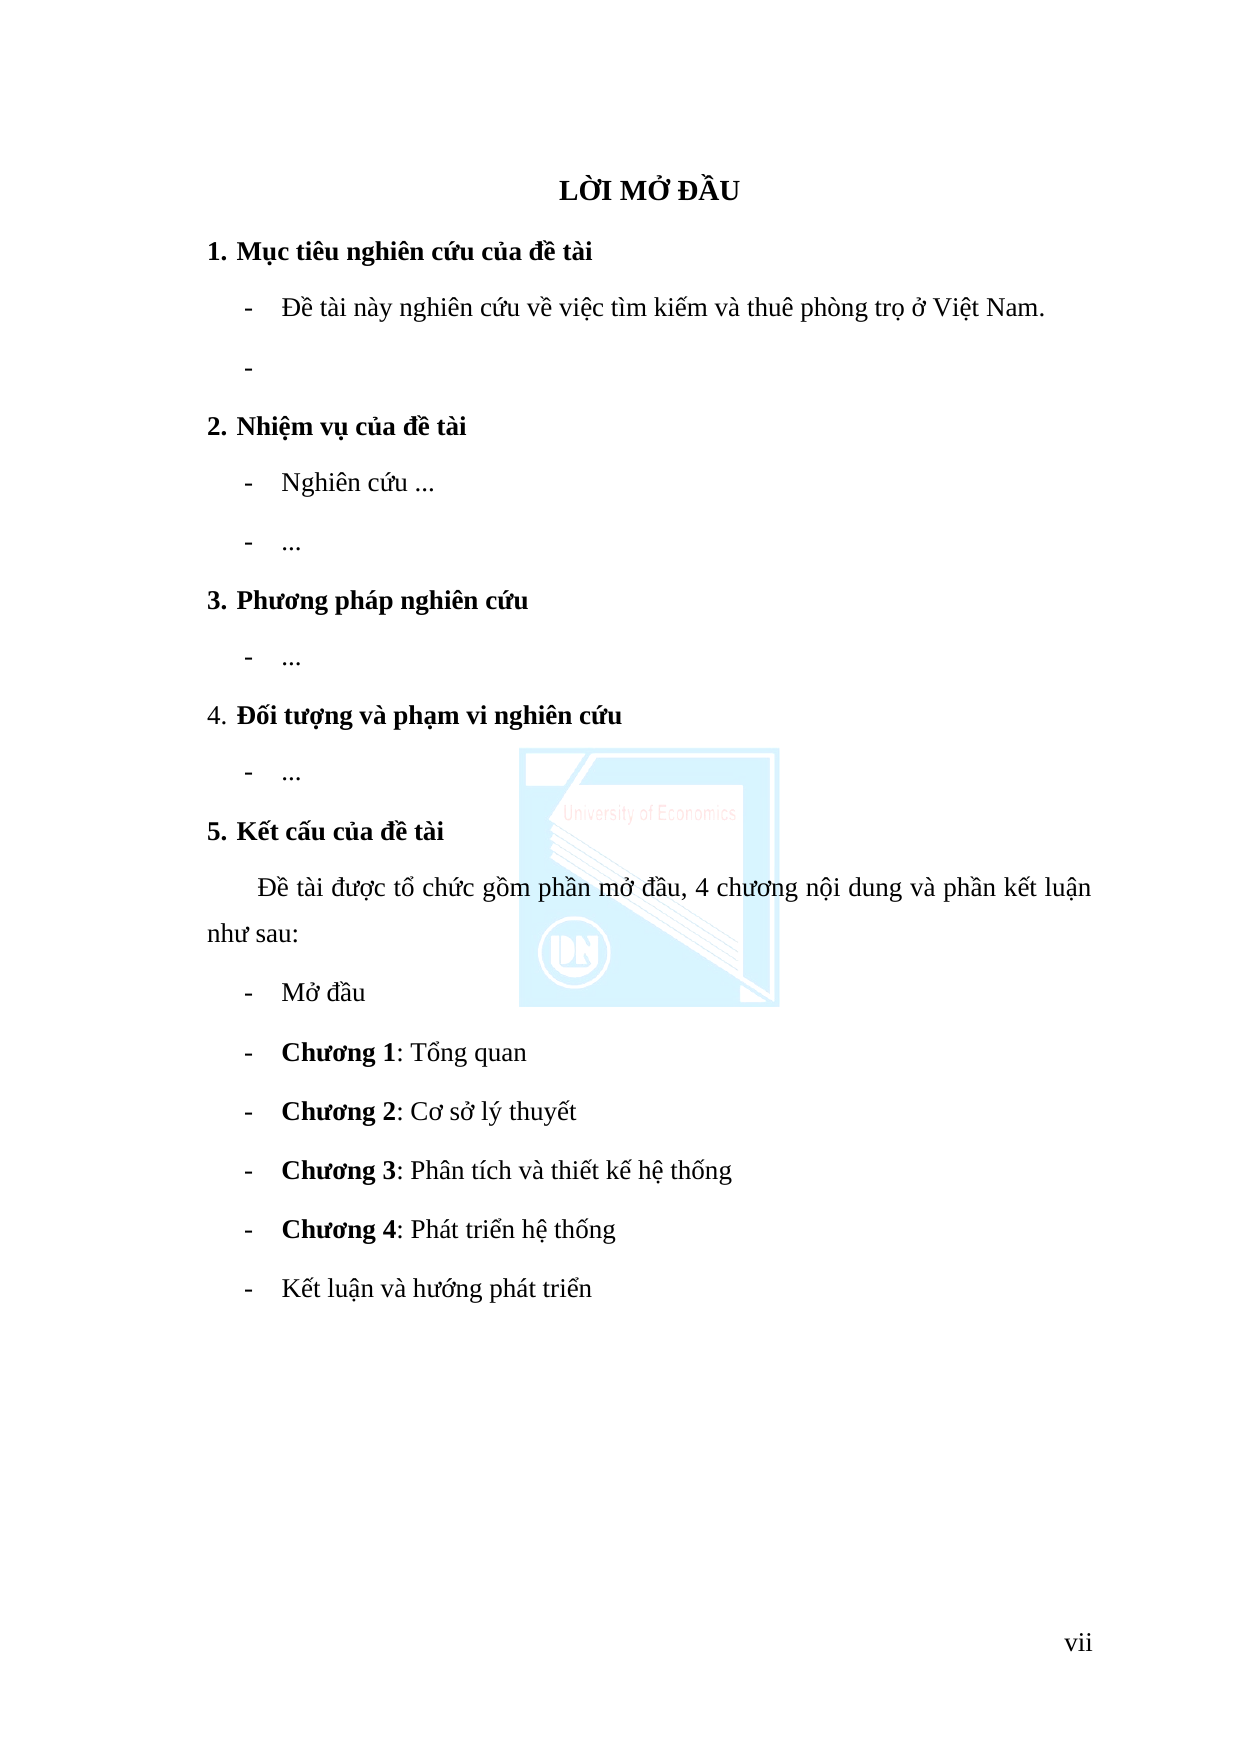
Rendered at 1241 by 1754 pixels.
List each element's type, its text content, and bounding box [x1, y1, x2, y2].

text ... [244, 640, 1092, 671]
text Mở đầu [244, 977, 1092, 1008]
text ... [244, 756, 1092, 787]
list Đối tượng và phạm vi nghiên cứu [207, 699, 1092, 731]
text Kết luận và hướng phát triển [244, 1272, 1092, 1303]
list Phương pháp nghiên cứu [207, 584, 1092, 615]
text Chương 2: Cơ sở lý thuyết [244, 1095, 1092, 1126]
text Đề tài này nghiên cứu về việc tìm kiếm và thuê phòng trọ ở Việt Nam. [244, 292, 1092, 323]
subtitle LỜI MỞ ĐẦU [207, 173, 1092, 206]
list Kết cấu của đề tài [207, 815, 1092, 846]
list Nhiệm vụ của đề tài [207, 410, 1092, 441]
text Đề tài được tổ chức gồm phần mở đầu, 4 chương nội dung và phần kết luận như sau: [207, 871, 1092, 948]
text Chương 1: Tổng quan [244, 1036, 1092, 1067]
text Chương 3: Phân tích và thiết kế hệ thống [244, 1154, 1092, 1185]
text Chương 4: Phát triển hệ thống [244, 1213, 1092, 1244]
text ... [244, 525, 1092, 556]
text Nghiên cứu ... [244, 466, 1092, 497]
list Mục tiêu nghiên cứu của đề tài [207, 236, 1092, 267]
